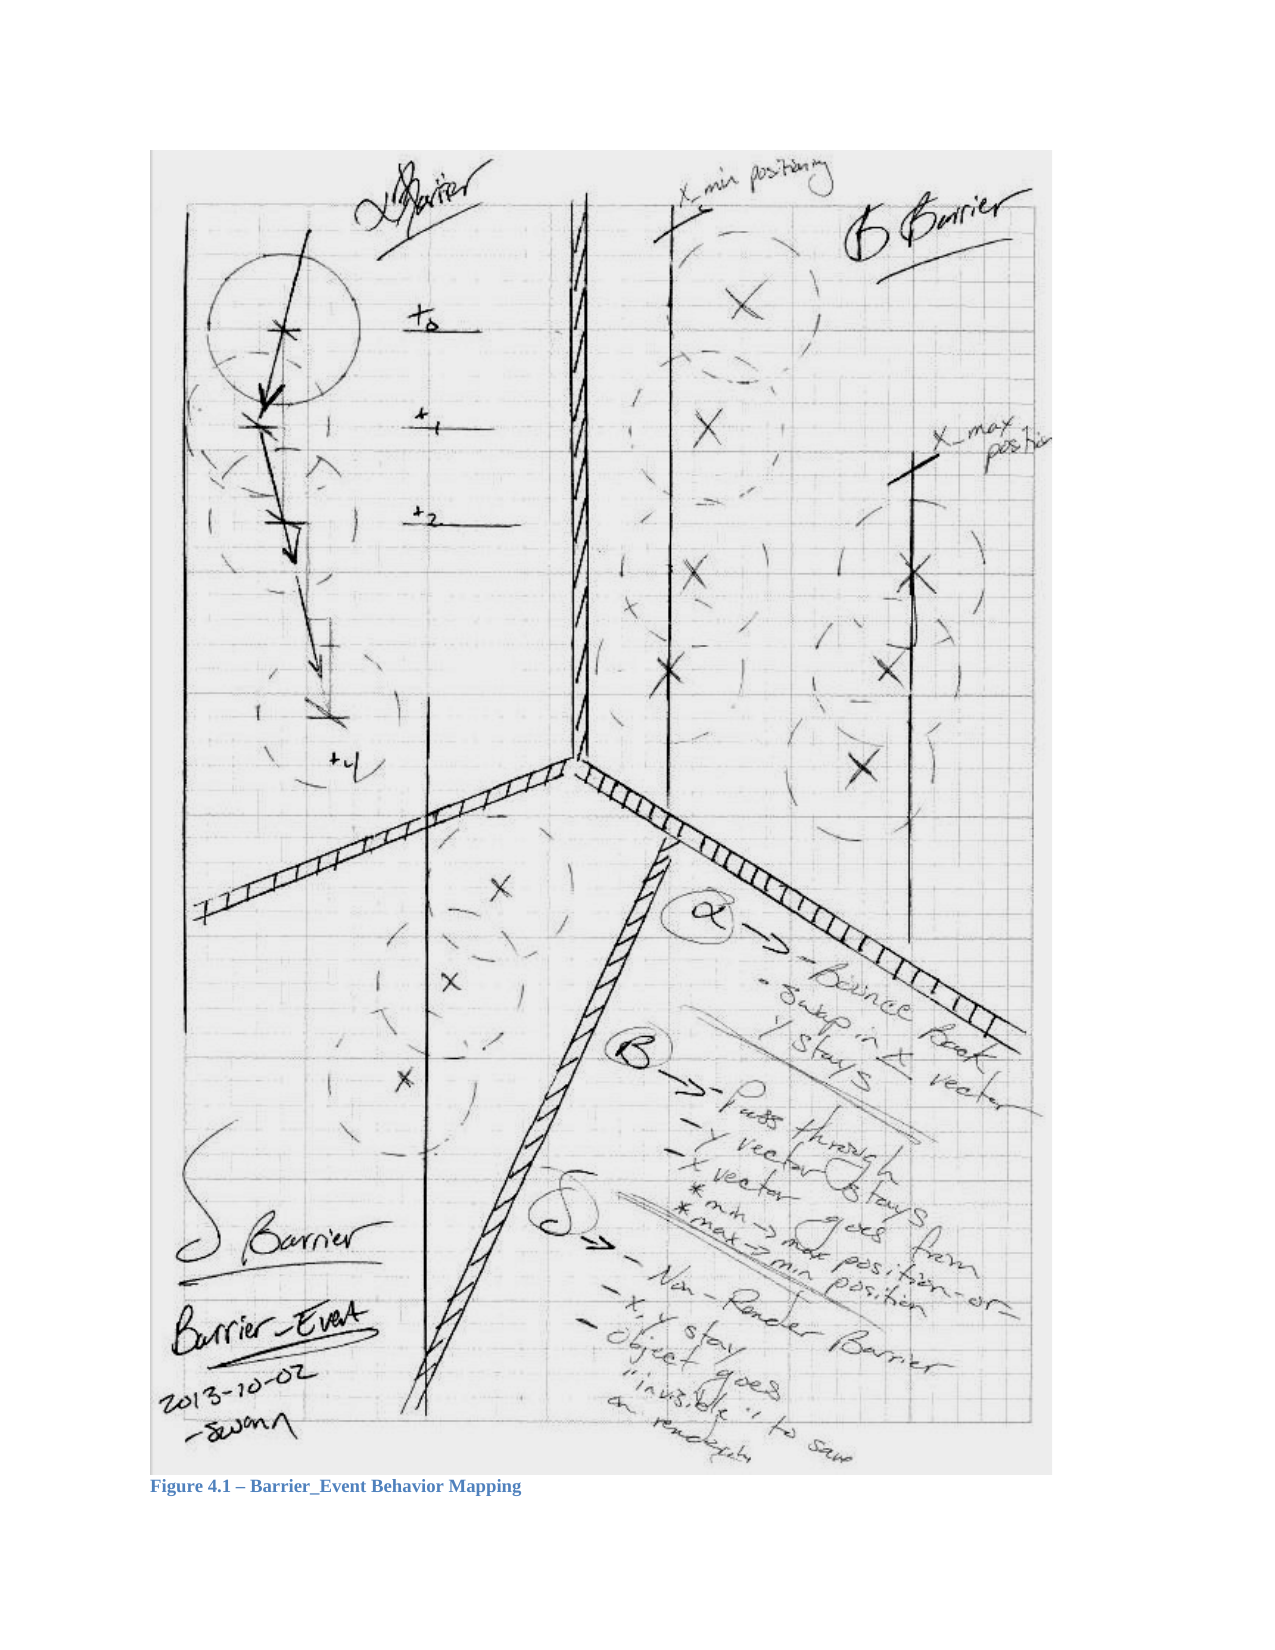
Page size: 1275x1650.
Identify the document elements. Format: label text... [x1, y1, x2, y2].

text Figure 4.1 – Barrier_Event Behavior Mapping [150, 1474, 1125, 1496]
